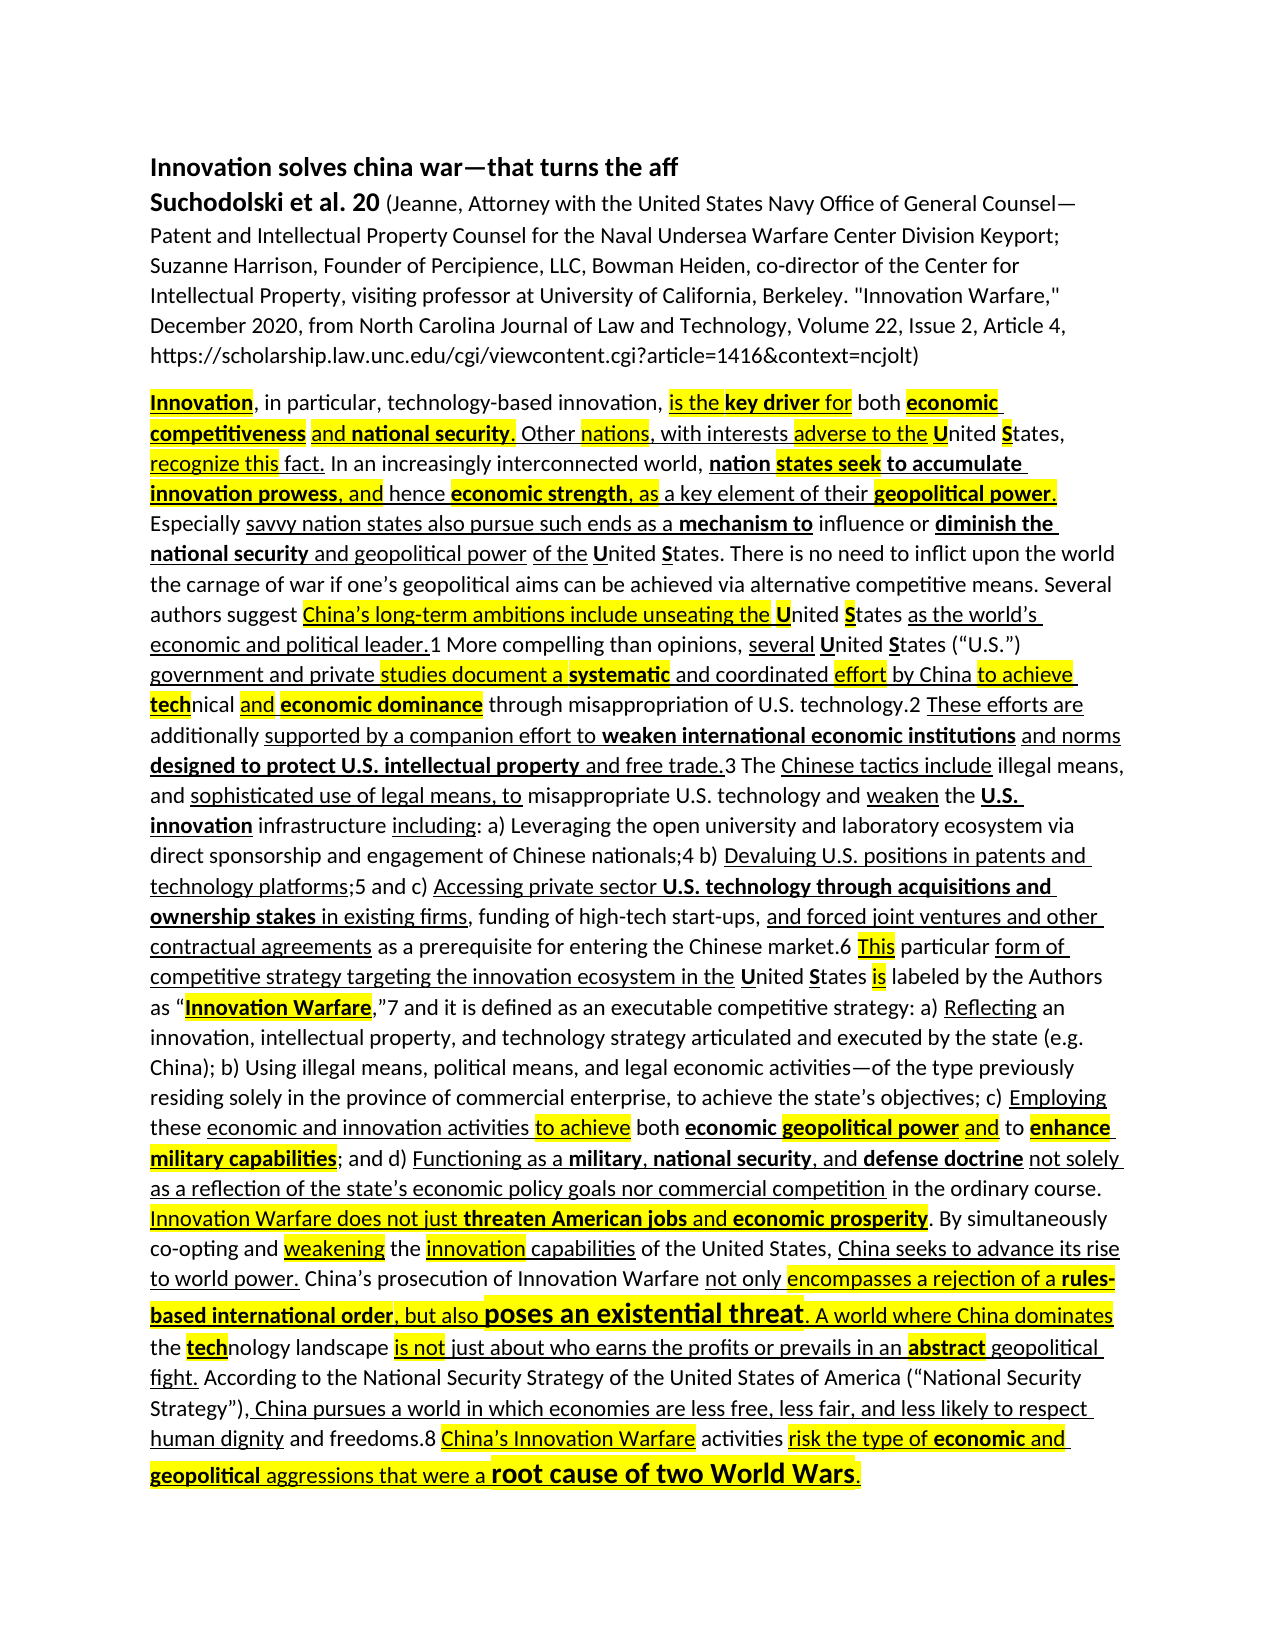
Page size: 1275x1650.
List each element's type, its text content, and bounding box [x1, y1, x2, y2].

subtitle Innovation solves china war—that turns the aff [150, 150, 1125, 183]
text Suchodolski et al. 20 (Jeanne, Attorney with the United States Navy Office of General Counsel—Patent and Intellectual Property Counsel for the Naval Undersea Warfare Center Division Keyport; Suzanne Harrison, Founder of Percipience, LLC, Bowman Heiden, co-director of the Center for Intellectual Property, visiting professor at University of California, Berkeley. "Innovation Warfare," December 2020, from North Carolina Journal of Law and Technology, Volume 22, Issue 2, Article 4, https://scholarship.law.unc.edu/cgi/viewcontent.cgi?article=1416&context=ncjolt) [150, 186, 1125, 370]
text Innovation, in particular, technology-based innovation, is the key driver for both economic competitiveness and national security. Other nations, with interests adverse to the United States, recognize this fact. In an increasingly interconnected world, nation states seek to accumulate innovation prowess, and hence economic strength, as a key element of their geopolitical power. Especially savvy nation states also pursue such ends as a mechanism to influence or diminish the national security and geopolitical power of the United States. There is no need to inflict upon the world the carnage of war if one’s geopolitical aims can be achieved via alternative competitive means. Several authors suggest China’s long-term ambitions include unseating the United States as the world’s economic and political leader.1 More compelling than opinions, several United States (“U.S.”) government and private studies document a systematic and coordinated effort by China to achieve technical and economic dominance through misappropriation of U.S. technology.2 These efforts are additionally supported by a companion effort to weaken international economic institutions and norms designed to protect U.S. intellectual property and free trade.3 The Chinese tactics include illegal means, and sophisticated use of legal means, to misappropriate U.S. technology and weaken the U.S. innovation infrastructure including: a) Leveraging the open university and laboratory ecosystem via direct sponsorship and engagement of Chinese nationals;4 b) Devaluing U.S. positions in patents and technology platforms;5 and c) Accessing private sector U.S. technology through acquisitions and ownership stakes in existing firms, funding of high-tech start-ups, and forced joint ventures and other contractual agreements as a prerequisite for entering the Chinese market.6 This particular form of competitive strategy targeting the innovation ecosystem in the United States is labeled by the Authors as “Innovation Warfare,”7 and it is defined as an executable competitive strategy: a) Reflecting an innovation, intellectual property, and technology strategy articulated and executed by the state (e.g. China); b) Using illegal means, political means, and legal economic activities—of the type previously residing solely in the province of commercial enterprise, to achieve the state’s objectives; c) Employing these economic and innovation activities to achieve both economic geopolitical power and to enhance military capabilities; and d) Functioning as a military, national security, and defense doctrine not solely as a reflection of the state’s economic policy goals nor commercial competition in the ordinary course. Innovation Warfare does not just threaten American jobs and economic prosperity. By simultaneously co-opting and weakening the innovation capabilities of the United States, China seeks to advance its rise to world power. China’s prosecution of Innovation Warfare not only encompasses a rejection of a rules-based international order, but also poses an existential threat. A world where China dominates the technology landscape is not just about who earns the profits or prevails in an abstract geopolitical fight. According to the National Security Strategy of the United States of America (“National Security Strategy”), China pursues a world in which economies are less free, less fair, and less likely to respect human dignity and freedoms.8 China’s Innovation Warfare activities risk the type of economic and geopolitical aggressions that were a root cause of two World Wars. [150, 388, 1125, 1490]
